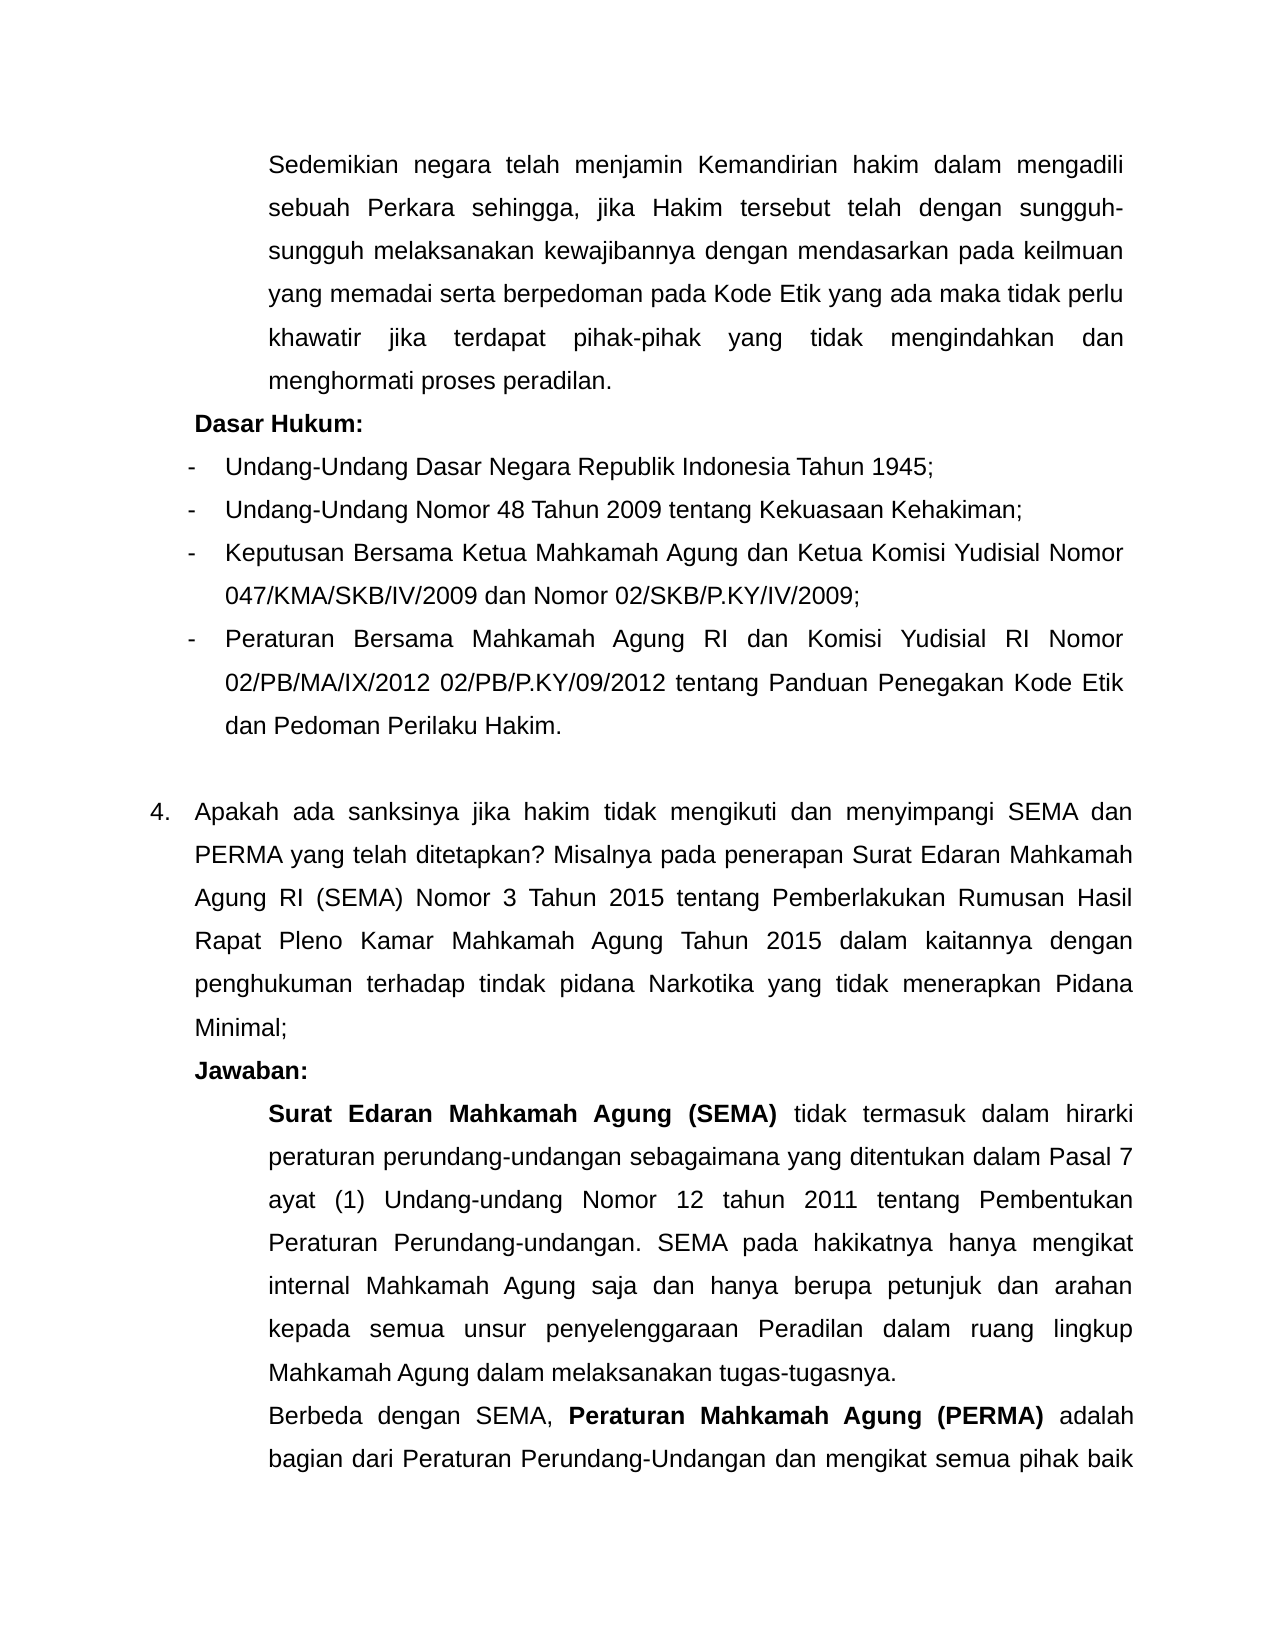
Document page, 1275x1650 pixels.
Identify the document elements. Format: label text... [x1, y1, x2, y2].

text Dasar Hukum: [194, 409, 1125, 437]
text Jawaban: [194, 1056, 1134, 1084]
list Apakah ada sanksinya jika hakim tidak mengikuti dan menyimpangi SEMA dan PERMA yang telah ditetapkan? Misalnya pada penerapan Surat Edaran Mahkamah Agung RI (SEMA) Nomor 3 Tahun 2015 tentang Pemberlakukan Rumusan Hasil Rapat Pleno Kamar Mahkamah Agung Tahun 2015 dalam kaitannya dengan penghukuman terhadap tindak pidana Narkotika yang tidak menerapkan Pidana Minimal; [150, 797, 1134, 1041]
text Surat Edaran Mahkamah Agung (SEMA) tidak termasuk dalam hirarki peraturan perundang-undangan sebagaimana yang ditentukan dalam Pasal 7 ayat (1) Undang-undang Nomor 12 tahun 2011 tentang Pembentukan Peraturan Perundang-undangan. SEMA pada hakikatnya hanya mengikat internal Mahkamah Agung saja dan hanya berupa petunjuk dan arahan kepada semua unsur penyelenggaraan Peradilan dalam ruang lingkup Mahkamah Agung dalam melaksanakan tugas-tugasnya. [268, 1099, 1134, 1386]
list Keputusan Bersama Ketua Mahkamah Agung dan Ketua Komisi Yudisial Nomor 047/KMA/SKB/IV/2009 dan Nomor 02/SKB/P.KY/IV/2009; [187, 538, 1125, 610]
list Undang-Undang Dasar Negara Republik Indonesia Tahun 1945; [187, 452, 1125, 481]
list Undang-Undang Nomor 48 Tahun 2009 tentang Kekuasaan Kehakiman; [187, 495, 1125, 524]
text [268, 1401, 1134, 1472]
text Sedemikian negara telah menjamin Kemandirian hakim dalam mengadili sebuah Perkara sehingga, jika Hakim tersebut telah dengan sungguh-sungguh melaksanakan kewajibannya dengan mendasarkan pada keilmuan yang memadai serta berpedoman pada Kode Etik yang ada maka tidak perlu khawatir jika terdapat pihak-pihak yang tidak mengindahkan dan menghormati proses peradilan. [268, 150, 1125, 394]
list Peraturan Bersama Mahkamah Agung RI dan Komisi Yudisial RI Nomor 02/PB/MA/IX/2012 02/PB/P.KY/09/2012 tentang Panduan Penegakan Kode Etik dan Pedoman Perilaku Hakim. [187, 624, 1125, 739]
